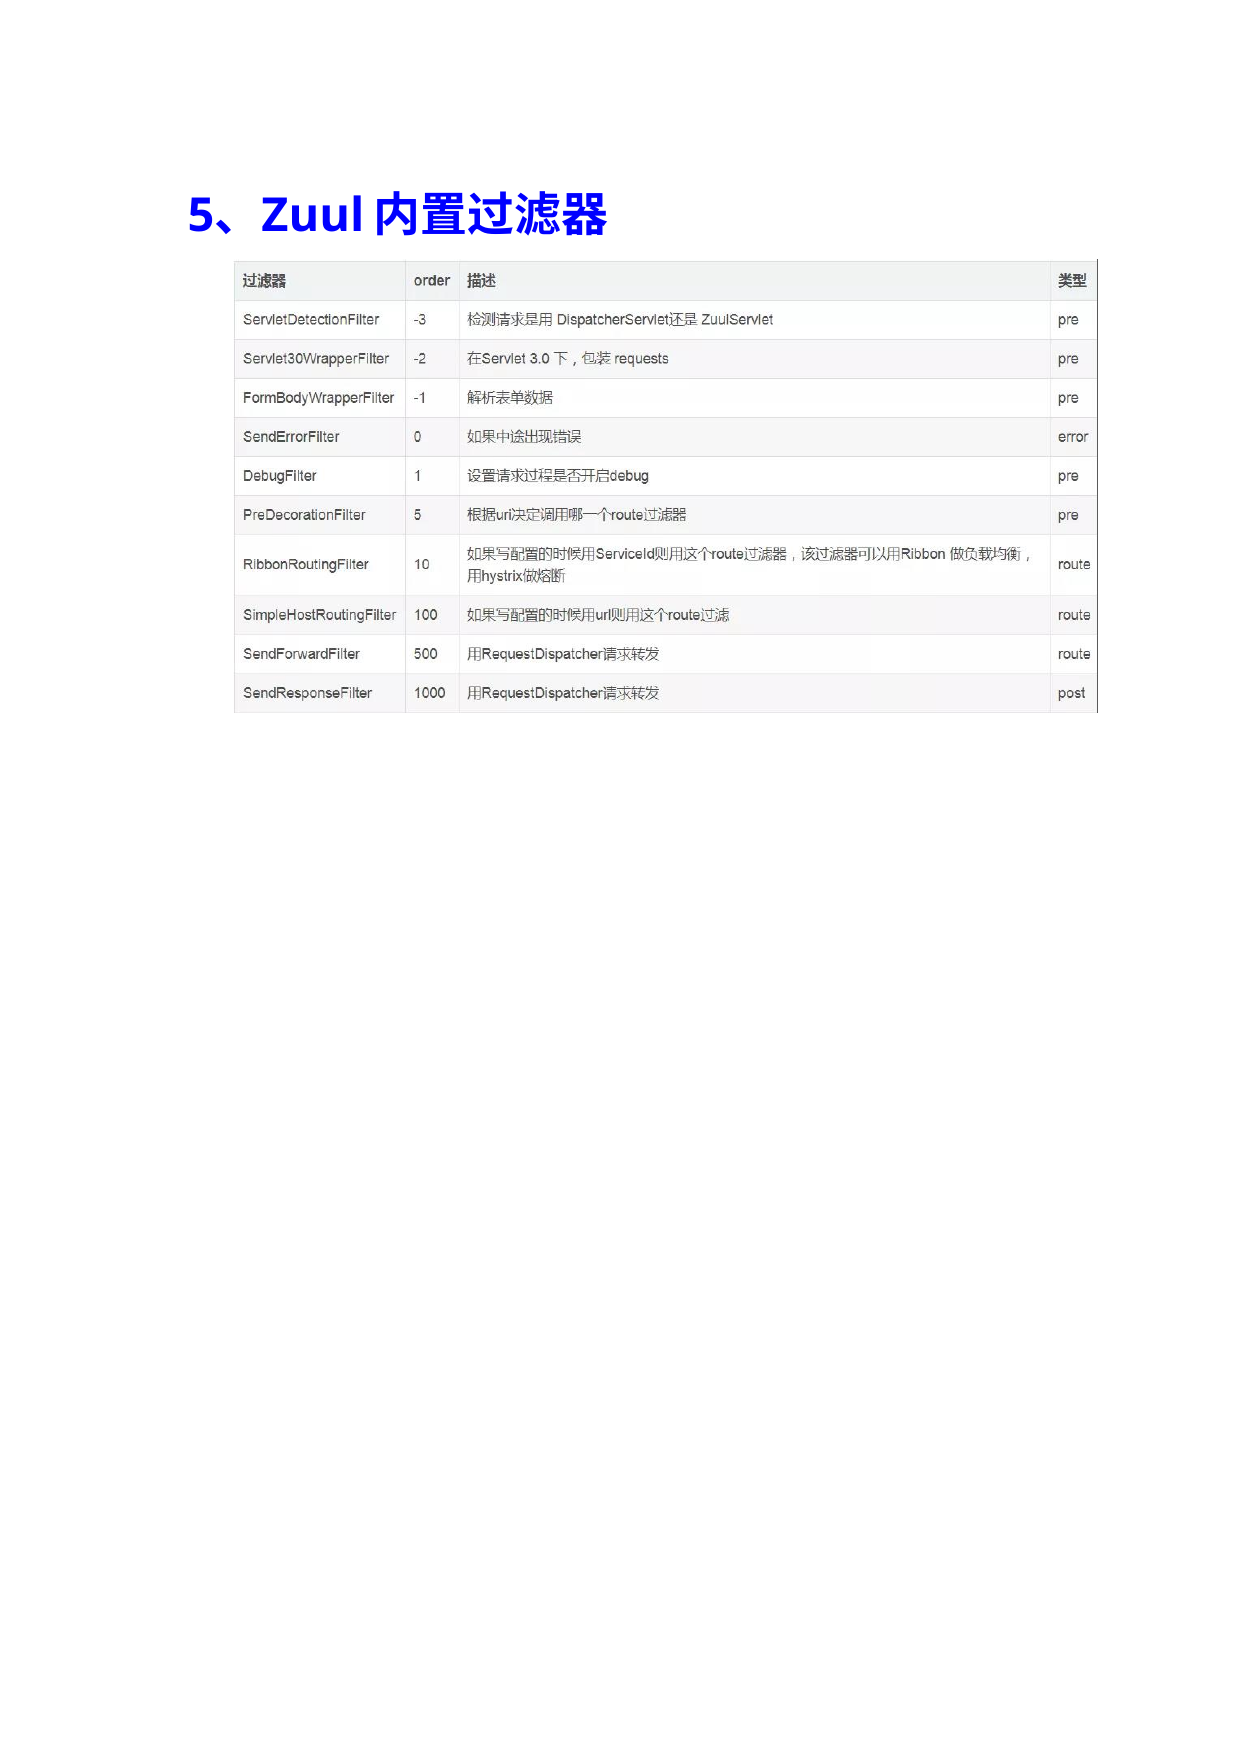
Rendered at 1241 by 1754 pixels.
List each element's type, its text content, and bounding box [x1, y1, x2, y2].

list 5、Zuul内置过滤器 [187, 162, 1053, 259]
picture [233, 259, 1098, 713]
